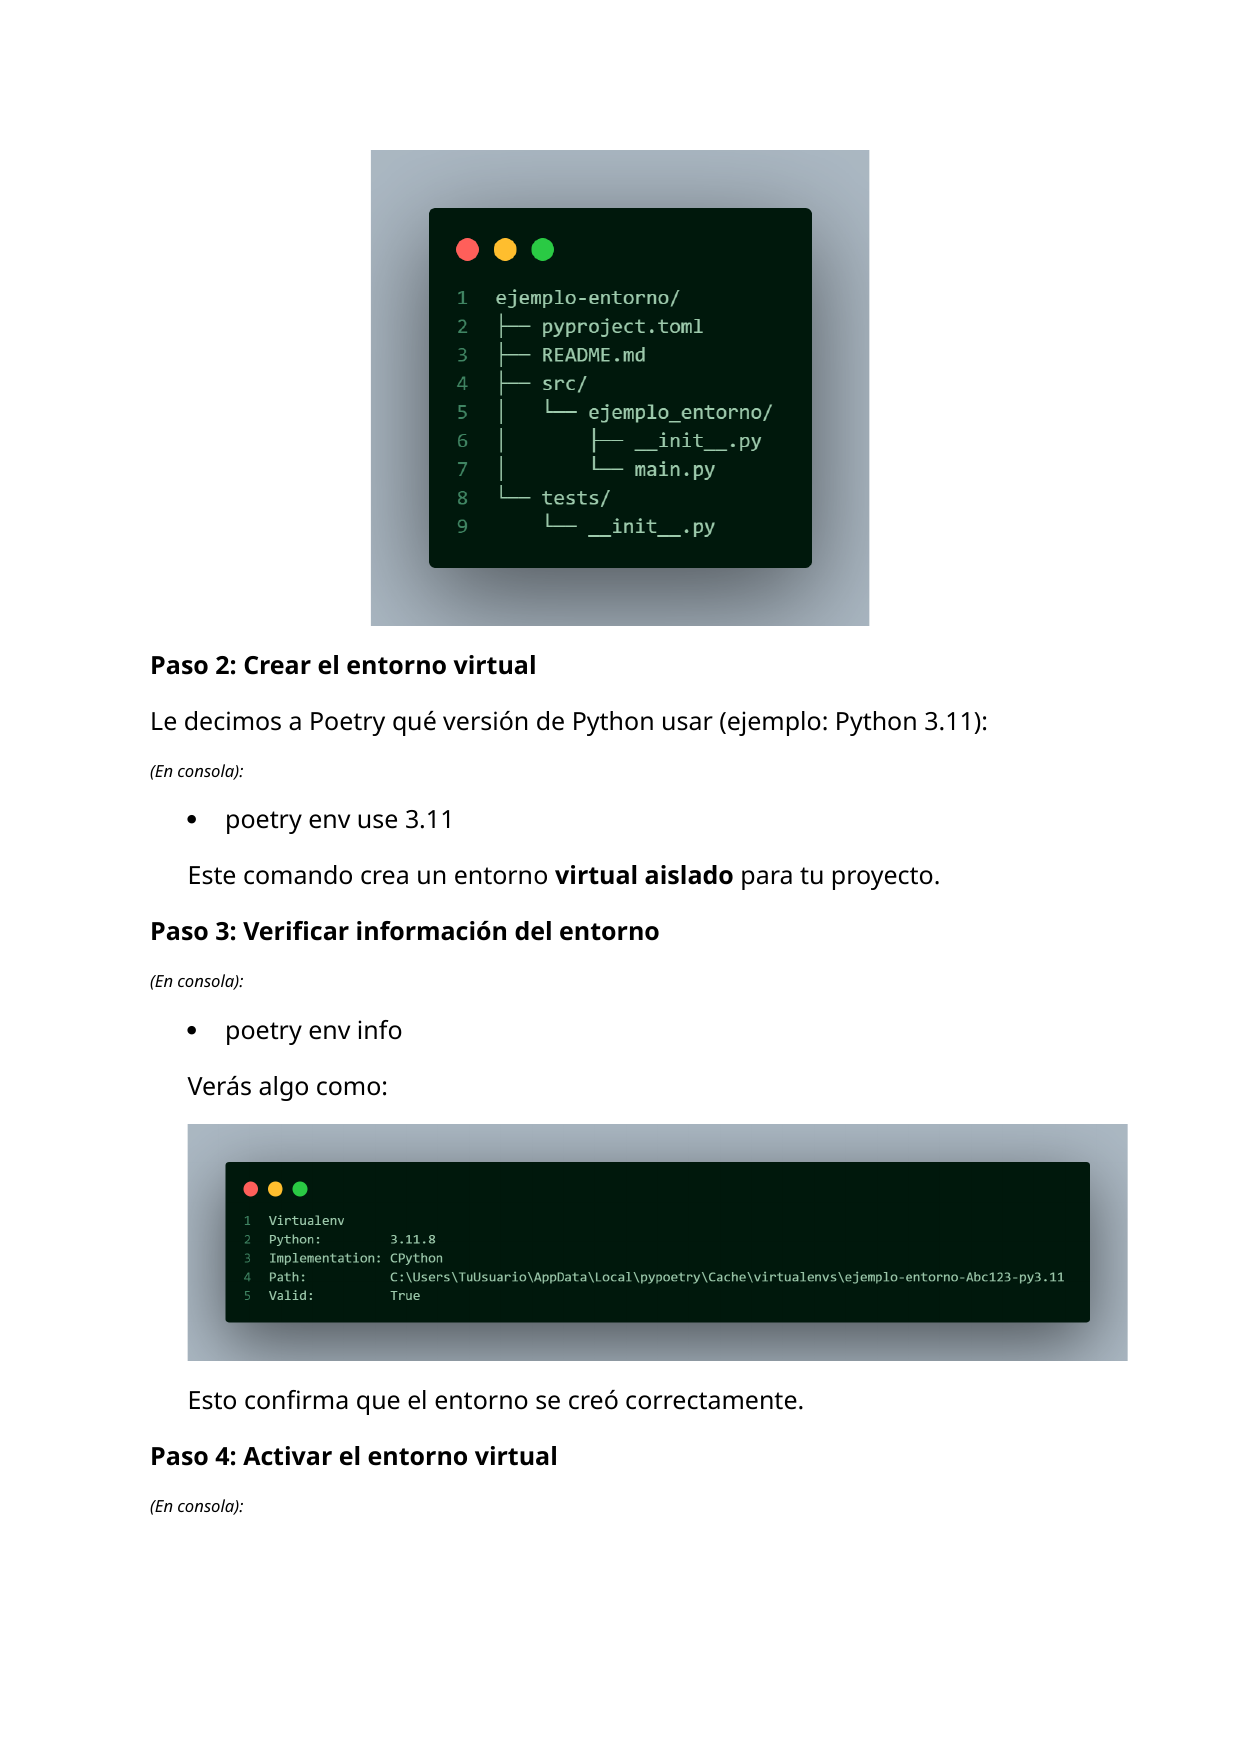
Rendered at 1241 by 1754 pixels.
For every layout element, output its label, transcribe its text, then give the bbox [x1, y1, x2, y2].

list poetry env info [187, 1012, 1090, 1046]
text Paso 2: Crear el entorno virtual [150, 648, 1090, 682]
text (En consola): [150, 759, 1090, 782]
text (En consola): [150, 970, 1090, 992]
list poetry env use 3.11 [187, 802, 1090, 836]
picture [370, 150, 870, 626]
text Verás algo como: [187, 1068, 1090, 1102]
text Esto confirma que el entorno se creó correctamente. [187, 1383, 1090, 1417]
text Este comando crea un entorno virtual aislado para tu proyecto. [187, 858, 1090, 892]
text Paso 3: Verificar información del entorno [150, 914, 1090, 948]
text Paso 4: Activar el entorno virtual [150, 1439, 1090, 1473]
picture [187, 1124, 1128, 1361]
text (En consola): [150, 1494, 1090, 1517]
text Le decimos a Poetry qué versión de Python usar (ejemplo: Python 3.11): [150, 704, 1090, 738]
